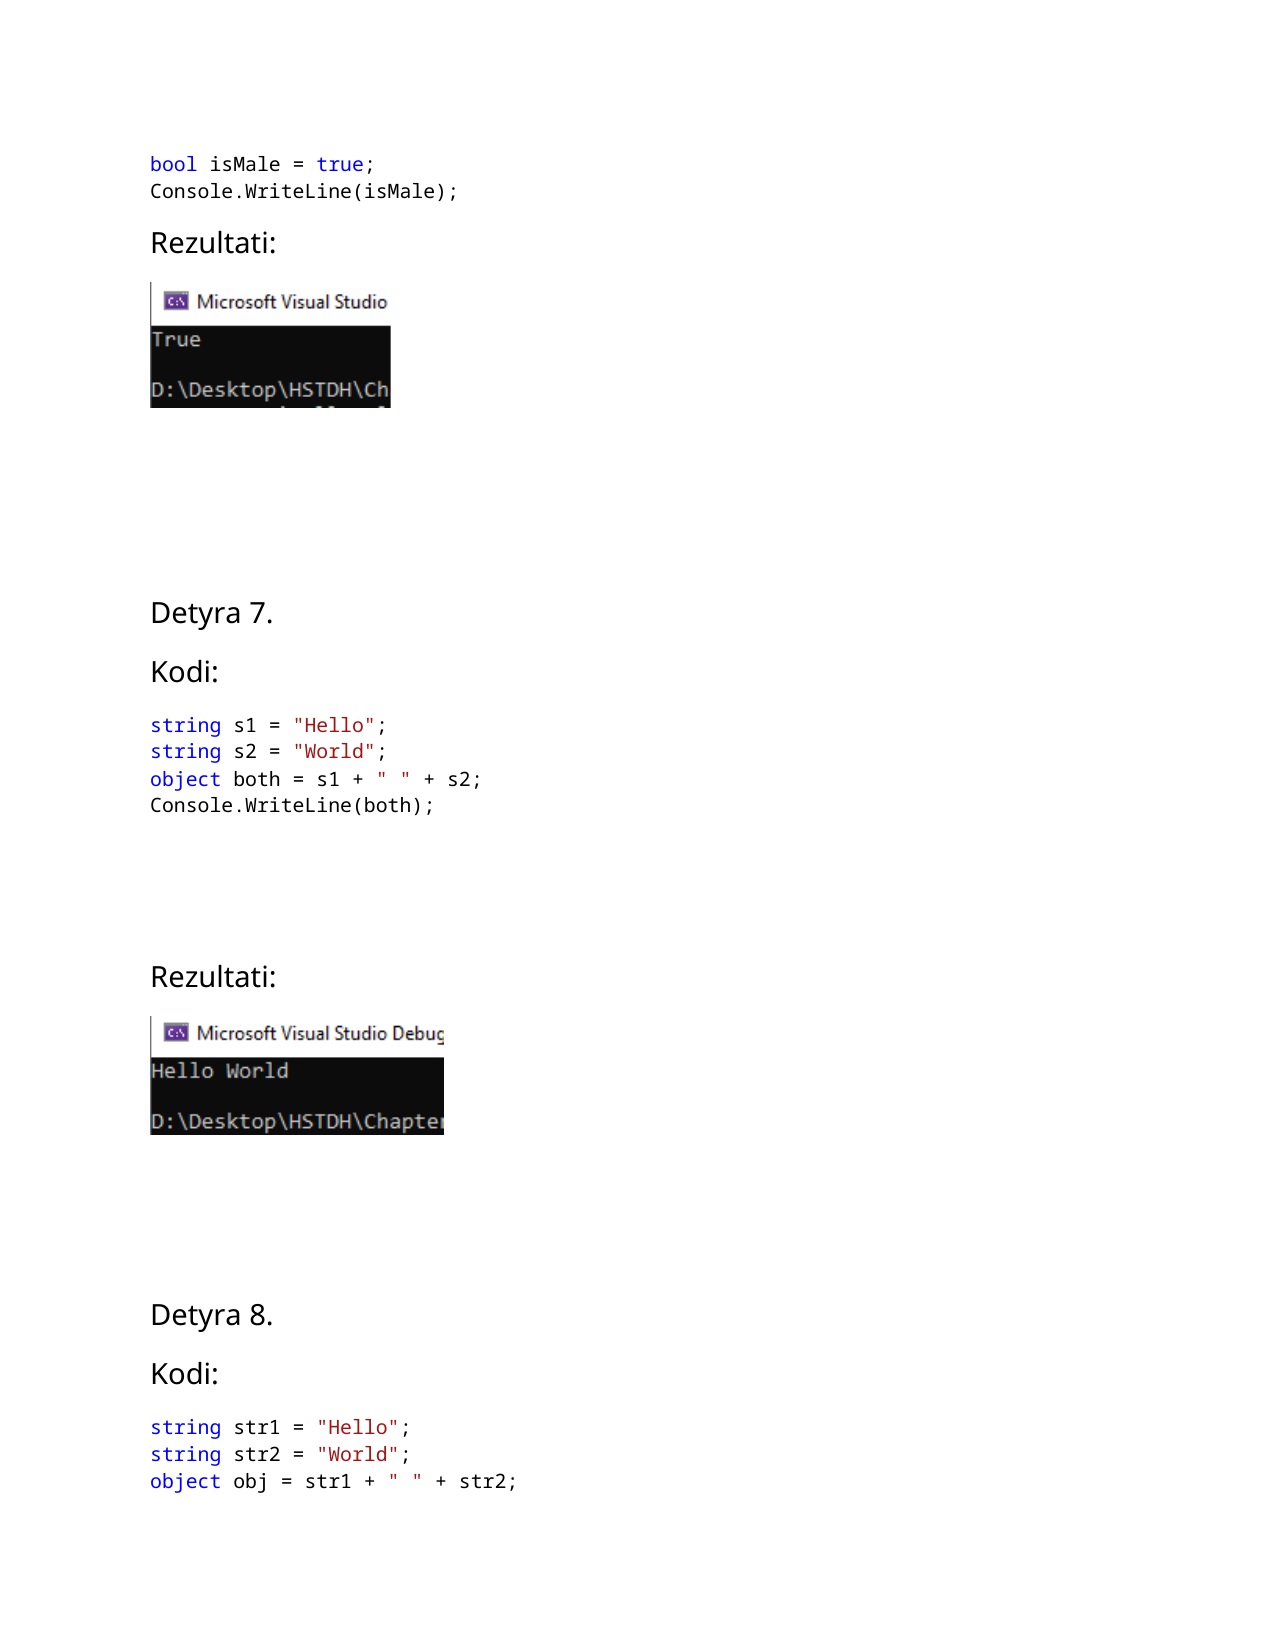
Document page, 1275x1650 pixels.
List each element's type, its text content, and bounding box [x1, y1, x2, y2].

text string s2 = "World"; [150, 738, 1125, 765]
text Detyra 8. [150, 1294, 1125, 1334]
picture [150, 282, 391, 408]
text string s1 = "Hello"; [150, 711, 1125, 738]
text Rezultati: [150, 956, 1125, 996]
text object both = s1 + " " + s2; [150, 765, 1125, 792]
text Detyra 7. [150, 592, 1125, 632]
picture [150, 1016, 444, 1135]
text object obj = str1 + " " + str2; [150, 1467, 1125, 1494]
text string str2 = "World"; [150, 1440, 1125, 1467]
text Kodi: [150, 1354, 1125, 1393]
text string str1 = "Hello"; [150, 1413, 1125, 1440]
text Console.WriteLine(isMale); [150, 177, 1125, 204]
text bool isMale = true; [150, 150, 1125, 177]
text Rezultati: [150, 223, 1125, 262]
text Console.WriteLine(both); [150, 792, 1125, 819]
text Kodi: [150, 651, 1125, 691]
